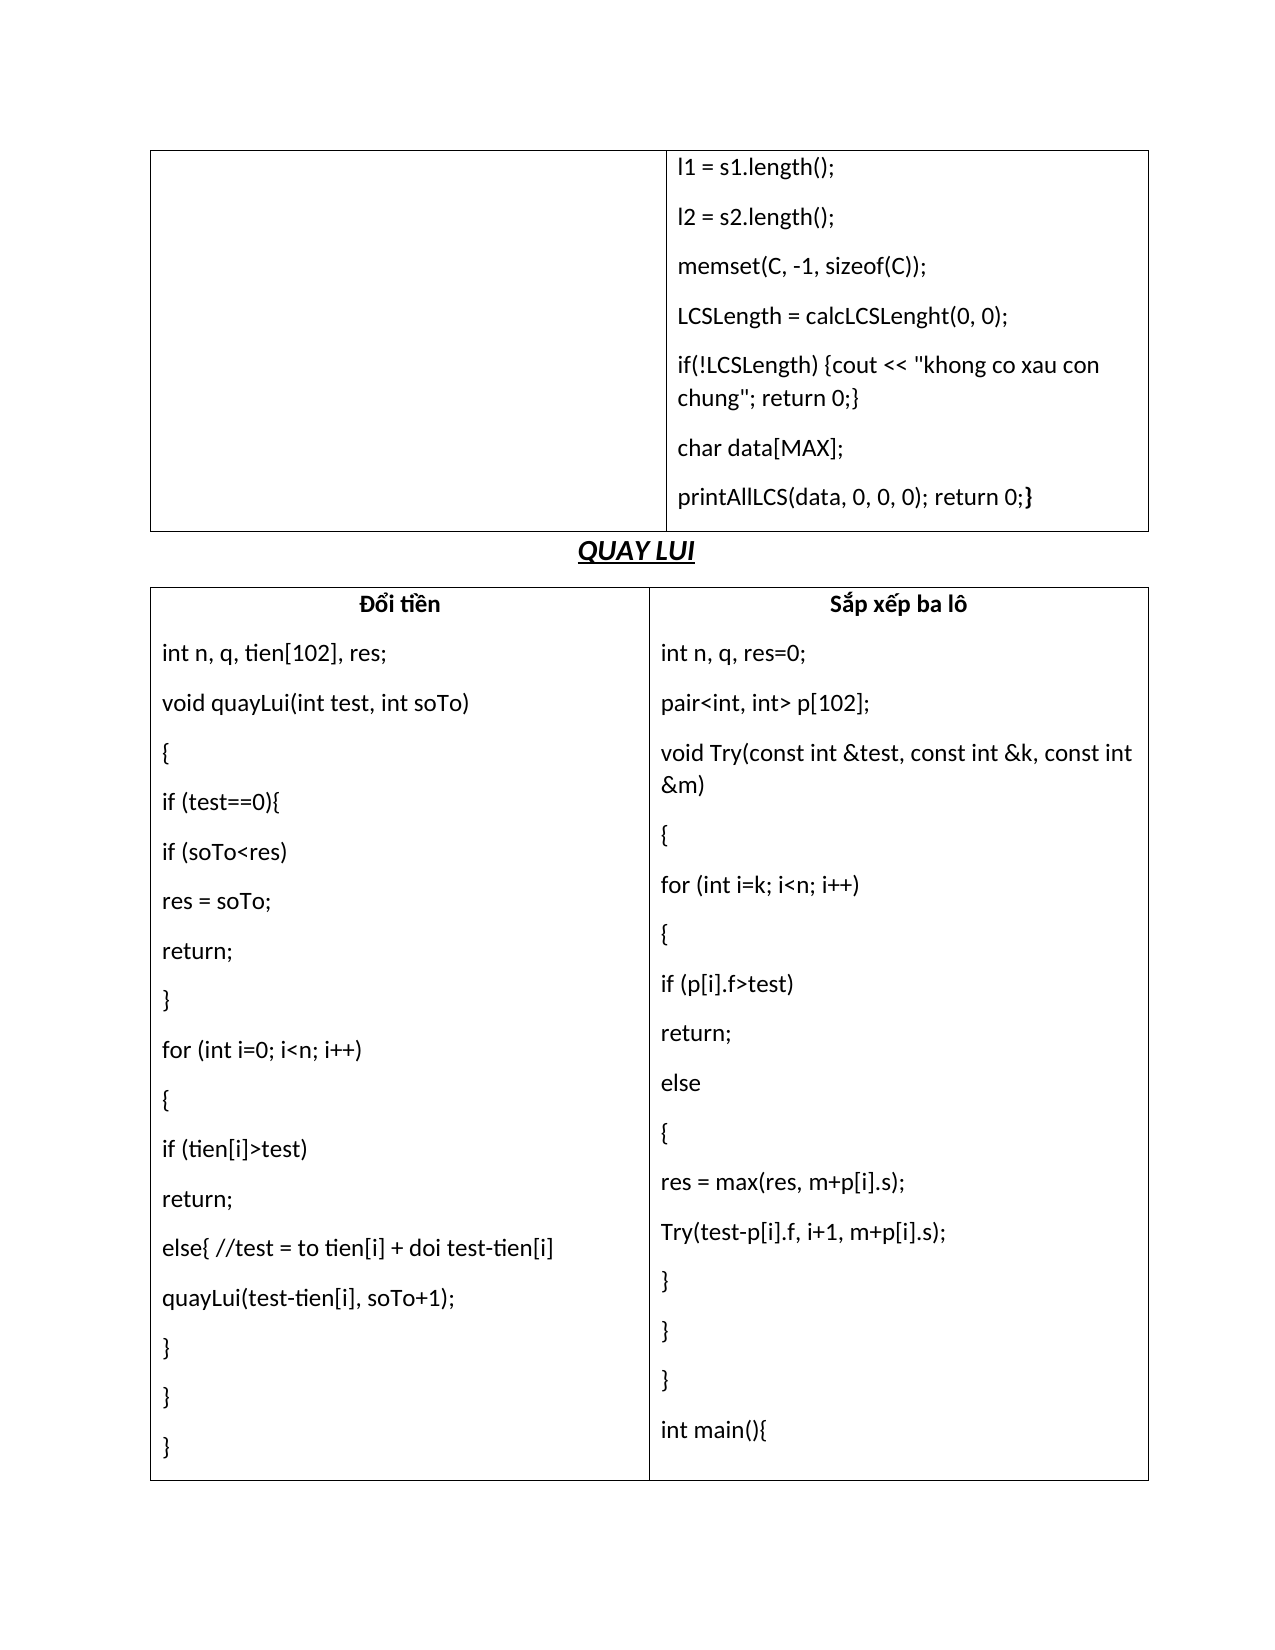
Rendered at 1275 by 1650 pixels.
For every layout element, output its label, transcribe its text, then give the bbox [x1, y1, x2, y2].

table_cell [667, 151, 1148, 531]
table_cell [151, 151, 666, 531]
text QUAY LUI [150, 532, 1125, 567]
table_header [151, 588, 649, 1480]
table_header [650, 588, 1148, 1480]
